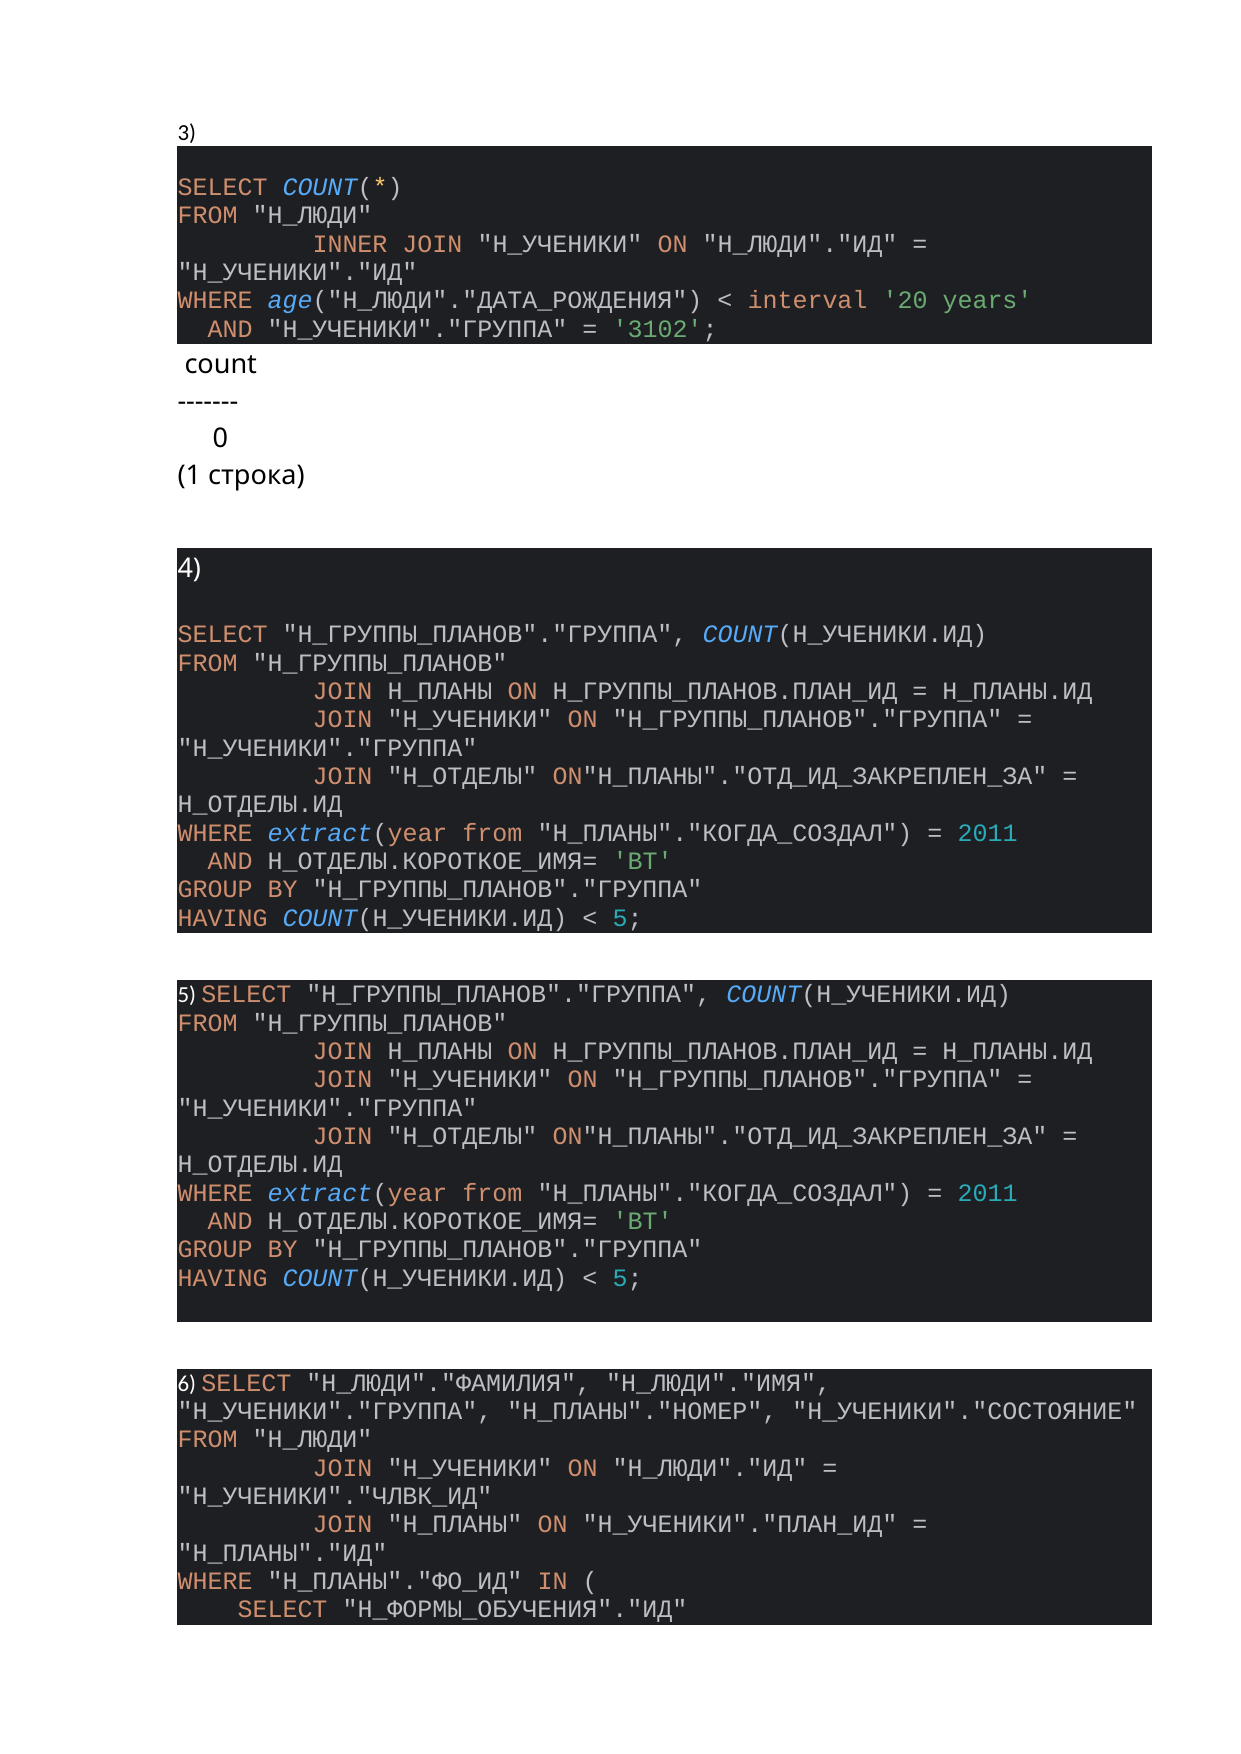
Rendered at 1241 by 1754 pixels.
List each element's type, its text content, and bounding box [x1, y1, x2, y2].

text count [177, 344, 1152, 381]
text ------- [177, 381, 1152, 418]
text SELECT COUNT(*) FROM "Н_ЛЮДИ" INNER JOIN "Н_УЧЕНИКИ" ON "Н_ЛЮДИ"."ИД" = "Н_УЧЕНИКИ"."ИД" WHERE age("Н_ЛЮДИ"."ДАТА_РОЖДЕНИЯ") < interval '20 years' AND "Н_УЧЕНИКИ"."ГРУППА" = '3102'; [177, 146, 1152, 344]
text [177, 1369, 1152, 1625]
text 0 [177, 418, 1152, 455]
text 3) [177, 118, 1152, 146]
text SELECT "Н_ГРУППЫ_ПЛАНОВ"."ГРУППА", COUNT(Н_УЧЕНИКИ.ИД) FROM "Н_ГРУППЫ_ПЛАНОВ" JOIN Н_ПЛАНЫ ON Н_ГРУППЫ_ПЛАНОВ.ПЛАН_ИД = Н_ПЛАНЫ.ИД JOIN "Н_УЧЕНИКИ" ON "Н_ГРУППЫ_ПЛАНОВ"."ГРУППА" = "Н_УЧЕНИКИ"."ГРУППА" JOIN "Н_ОТДЕЛЫ" ON"Н_ПЛАНЫ"."ОТД_ИД_ЗАКРЕПЛЕН_ЗА" = Н_ОТДЕЛЫ.ИД WHERE extract(year from "Н_ПЛАНЫ"."КОГДА_СОЗДАЛ") = 2011 AND Н_ОТДЕЛЫ.КОРОТКОЕ_ИМЯ= 'ВТ' GROUP BY "Н_ГРУППЫ_ПЛАНОВ"."ГРУППА" HAVING COUNT(Н_УЧЕНИКИ.ИД) < 5; [177, 622, 1152, 933]
text (1 строка) [177, 455, 1152, 492]
text 4) [177, 548, 1152, 585]
text 5) SELECT "Н_ГРУППЫ_ПЛАНОВ"."ГРУППА", COUNT(Н_УЧЕНИКИ.ИД) FROM "Н_ГРУППЫ_ПЛАНОВ" JOIN Н_ПЛАНЫ ON Н_ГРУППЫ_ПЛАНОВ.ПЛАН_ИД = Н_ПЛАНЫ.ИД JOIN "Н_УЧЕНИКИ" ON "Н_ГРУППЫ_ПЛАНОВ"."ГРУППА" = "Н_УЧЕНИКИ"."ГРУППА" JOIN "Н_ОТДЕЛЫ" ON"Н_ПЛАНЫ"."ОТД_ИД_ЗАКРЕПЛЕН_ЗА" = Н_ОТДЕЛЫ.ИД WHERE extract(year from "Н_ПЛАНЫ"."КОГДА_СОЗДАЛ") = 2011 AND Н_ОТДЕЛЫ.КОРОТКОЕ_ИМЯ= 'ВТ' GROUP BY "Н_ГРУППЫ_ПЛАНОВ"."ГРУППА" HAVING COUNT(Н_УЧЕНИКИ.ИД) < 5; [177, 980, 1152, 1293]
